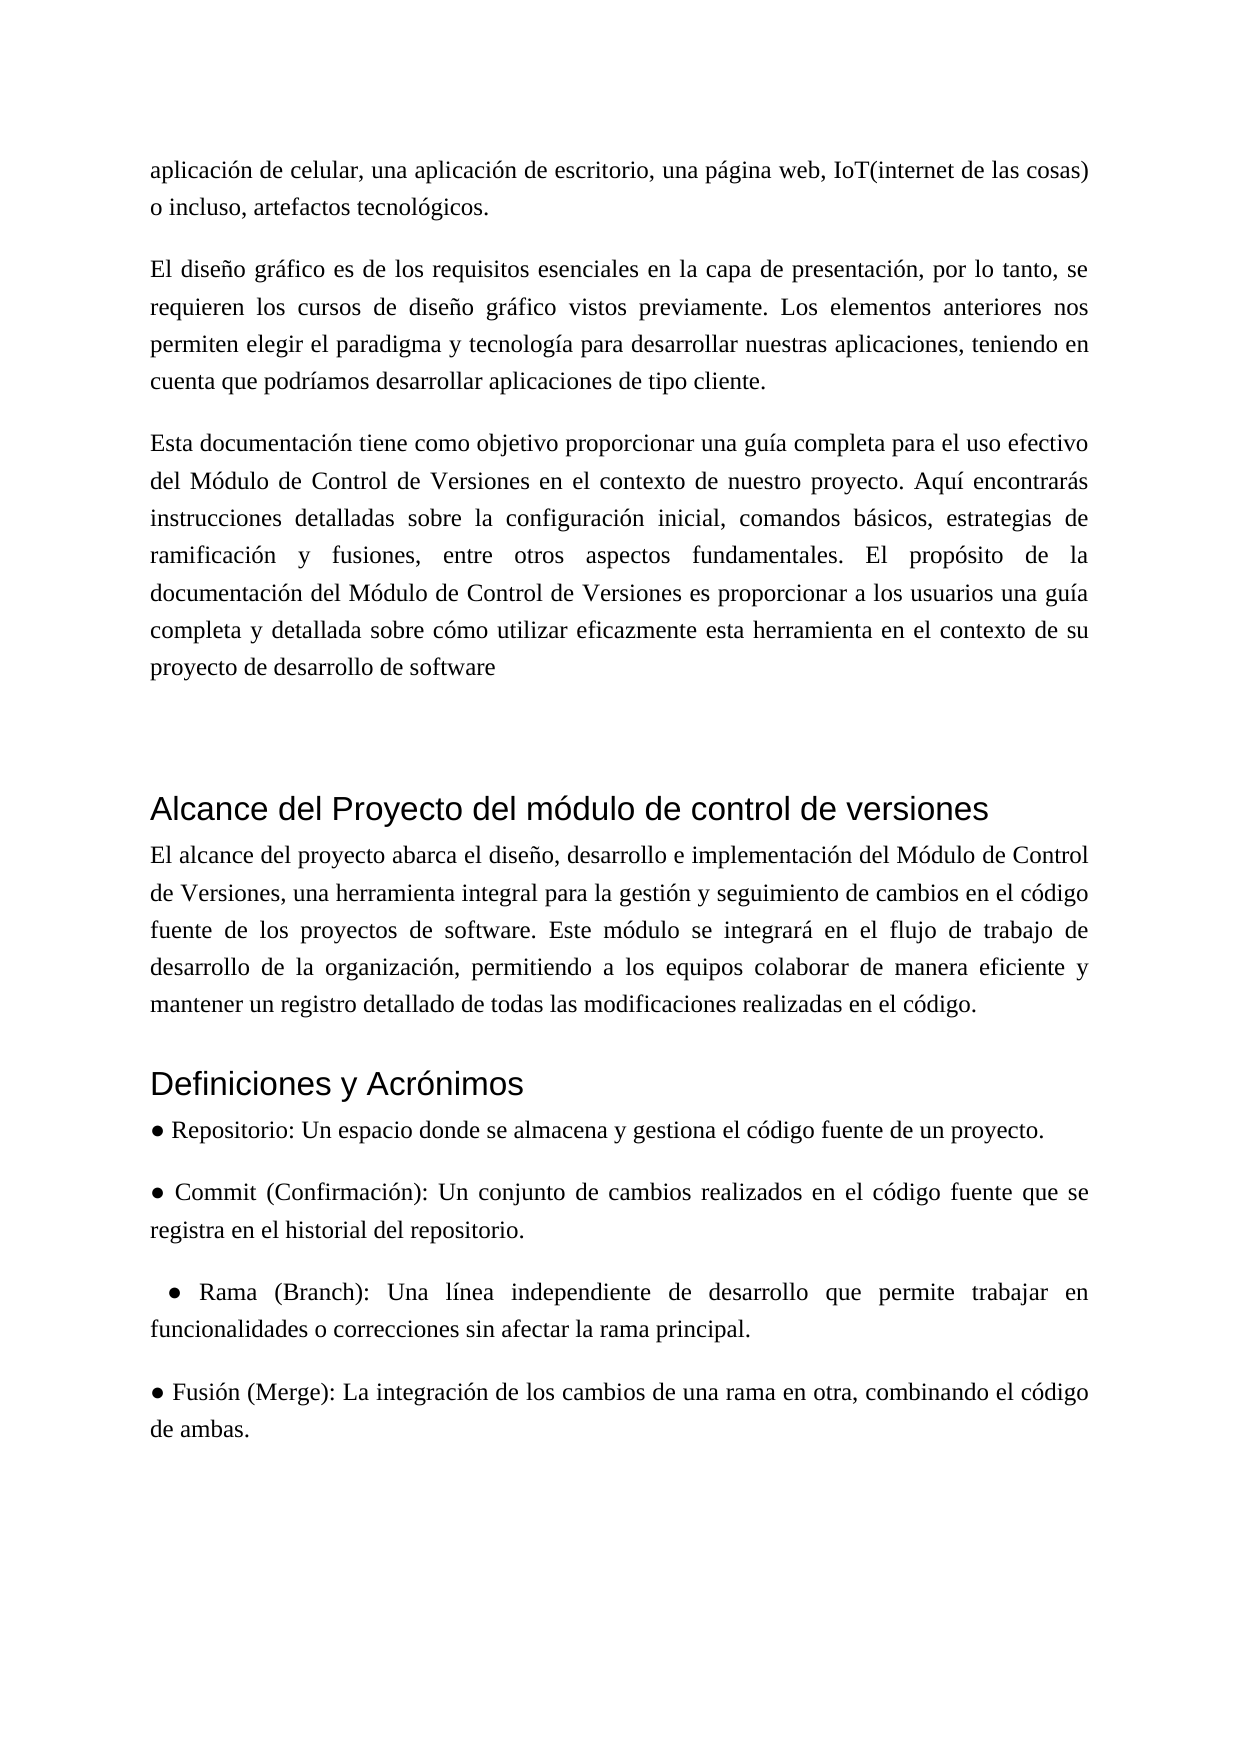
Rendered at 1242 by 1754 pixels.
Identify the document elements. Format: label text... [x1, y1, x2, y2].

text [150, 155, 1090, 221]
subtitle Alcance del Proyecto del módulo de control de versiones [150, 789, 1090, 828]
text ● Rama (Branch): Una línea independiente de desarrollo que permite trabajar en funcionalidades o correcciones sin afectar la rama principal. [150, 1277, 1090, 1343]
text ● Commit (Confirmación): Un conjunto de cambios realizados en el código fuente que se registra en el historial del repositorio. [150, 1177, 1090, 1243]
text ● Repositorio: Un espacio donde se almacena y gestiona el código fuente de un proyecto. [150, 1115, 1090, 1144]
text El diseño gráfico es de los requisitos esenciales en la capa de presentación, por lo tanto, se requieren los cursos de diseño gráfico vistos previamente. Los elementos anteriores nos permiten elegir el paradigma y tecnología para desarrollar nuestras aplicaciones, teniendo en cuenta que podríamos desarrollar aplicaciones de tipo cliente. [150, 254, 1090, 395]
text El alcance del proyecto abarca el diseño, desarrollo e implementación del Módulo de Control de Versiones, una herramienta integral para la gestión y seguimiento de cambios en el código fuente de los proyectos de software. Este módulo se integrará en el flujo de trabajo de desarrollo de la organización, permitiendo a los equipos colaborar de manera eficiente y mantener un registro detallado de todas las modificaciones realizadas en el código. [150, 840, 1090, 1018]
text Esta documentación tiene como objetivo proporcionar una guía completa para el uso efectivo del Módulo de Control de Versiones en el contexto de nuestro proyecto. Aquí encontrarás instrucciones detalladas sobre la configuración inicial, comandos básicos, estrategias de ramificación y fusiones, entre otros aspectos fundamentales. El propósito de la documentación del Módulo de Control de Versiones es proporcionar a los usuarios una guía completa y detallada sobre cómo utilizar eficazmente esta herramienta en el contexto de su proyecto de desarrollo de software [150, 428, 1090, 681]
text ● Fusión (Merge): La integración de los cambios de una rama en otra, combinando el código de ambas. [150, 1377, 1090, 1443]
subtitle Definiciones y Acrónimos [150, 1064, 1090, 1103]
